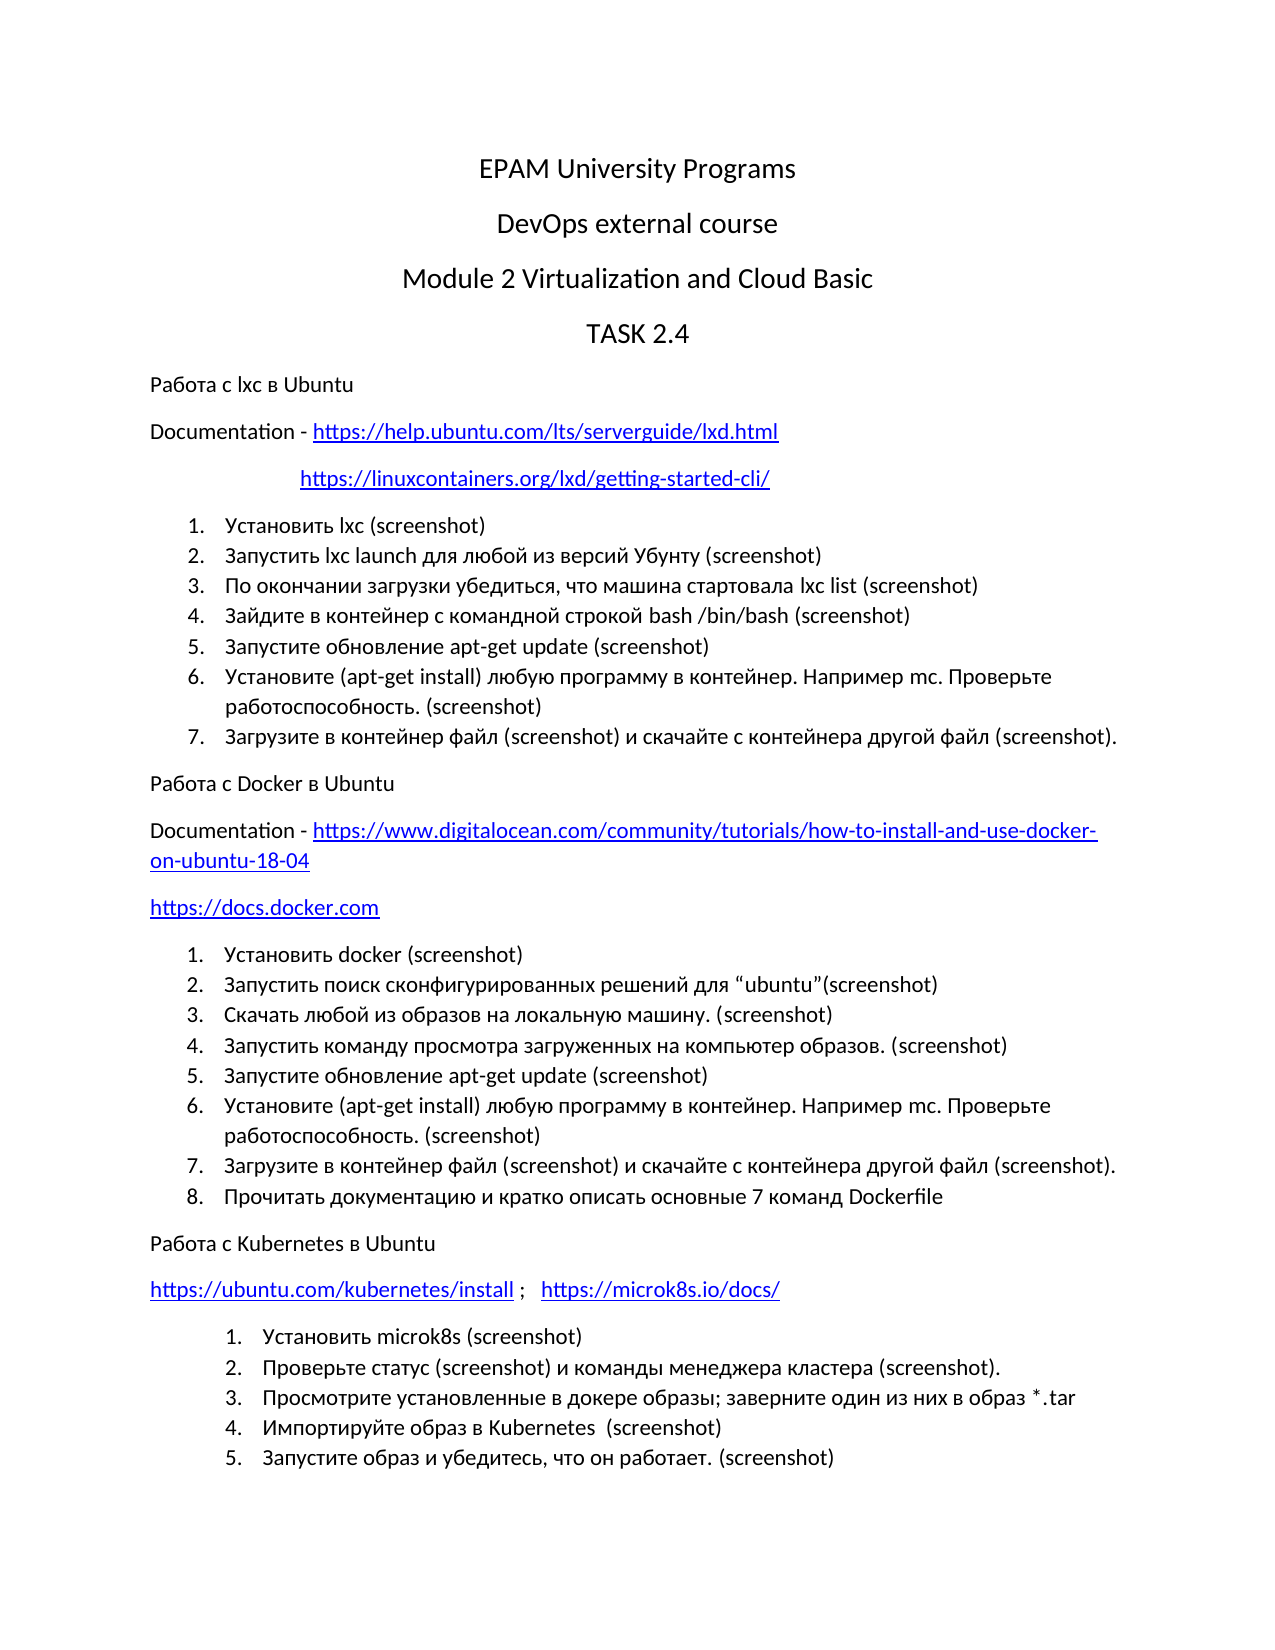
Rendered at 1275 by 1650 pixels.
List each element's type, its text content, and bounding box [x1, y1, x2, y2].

list Запустите образ и убедитесь, что он работает. (screenshot) [225, 1443, 1125, 1471]
list Запустите обновление apt-get update (screenshot) [186, 1061, 1125, 1089]
list Загрузите в контейнер файл (screenshot) и скачайте с контейнера другой файл (screenshot). [186, 1152, 1125, 1180]
list Установите (apt-get install) любую программу в контейнер. Например mc. Проверьте работоспособность. (screenshot) [187, 662, 1125, 720]
text https://ubuntu.com/kubernetes/install ; https://microk8s.io/docs/ [150, 1276, 1125, 1304]
text https://linuxcontainers.org/lxd/getting-started-cli/ [225, 464, 1125, 492]
list Проверьте статус (screenshot) и команды менеджера кластера (screenshot). [225, 1353, 1125, 1381]
text EPAM University Programs [150, 150, 1125, 186]
list Прочитать документацию и кратко описать основные 7 команд Dockerfile [186, 1182, 1125, 1210]
text Работа с lxc в Ubuntu [150, 370, 1125, 398]
list Установить microk8s (screenshot) [225, 1322, 1125, 1351]
text Documentation - https://www.digitalocean.com/community/tutorials/how-to-install-and-use-docker-on-ubuntu-18-04 [150, 816, 1125, 874]
text TASK 2.4 [150, 315, 1125, 351]
list Скачать любой из образов на локальную машину. (screenshot) [186, 1001, 1125, 1029]
list По окончании загрузки убедиться, что машина стартовала lxc list (screenshot) [187, 571, 1125, 599]
text Module 2 Virtualization and Cloud Basic [150, 260, 1125, 296]
list Запустите обновление apt-get update (screenshot) [187, 632, 1125, 660]
text Documentation - https://help.ubuntu.com/lts/serverguide/lxd.html [150, 417, 1125, 445]
text DevOps external course [150, 205, 1125, 241]
list Просмотрите установленные в докере образы; заверните один из них в образ *.tar [225, 1383, 1125, 1411]
list Загрузите в контейнер файл (screenshot) и скачайте с контейнера другой файл (screenshot). [187, 722, 1125, 751]
text https://docs.docker.com [150, 893, 1125, 921]
list Установить lxc (screenshot) [187, 511, 1125, 539]
text Работа с Docker в Ubuntu [150, 769, 1125, 797]
list Запустить lxc launch для любой из версий Убунту (screenshot) [187, 541, 1125, 569]
list Установить docker (screenshot) [186, 940, 1125, 968]
list Запустить поиск сконфигурированных решений для “ubuntu”(screenshot) [186, 970, 1125, 998]
list Импортируйте образ в Kubernetes (screenshot) [225, 1413, 1125, 1441]
list Установите (apt-get install) любую программу в контейнер. Например mc. Проверьте работоспособность. (screenshot) [186, 1091, 1125, 1149]
list Запустить команду просмотра загруженных на компьютер образов. (screenshot) [186, 1031, 1125, 1059]
list Зайдите в контейнер с командной строкой bash /bin/bash (screenshot) [187, 602, 1125, 630]
text Работа с Kubernetes в Ubuntu [150, 1229, 1125, 1257]
